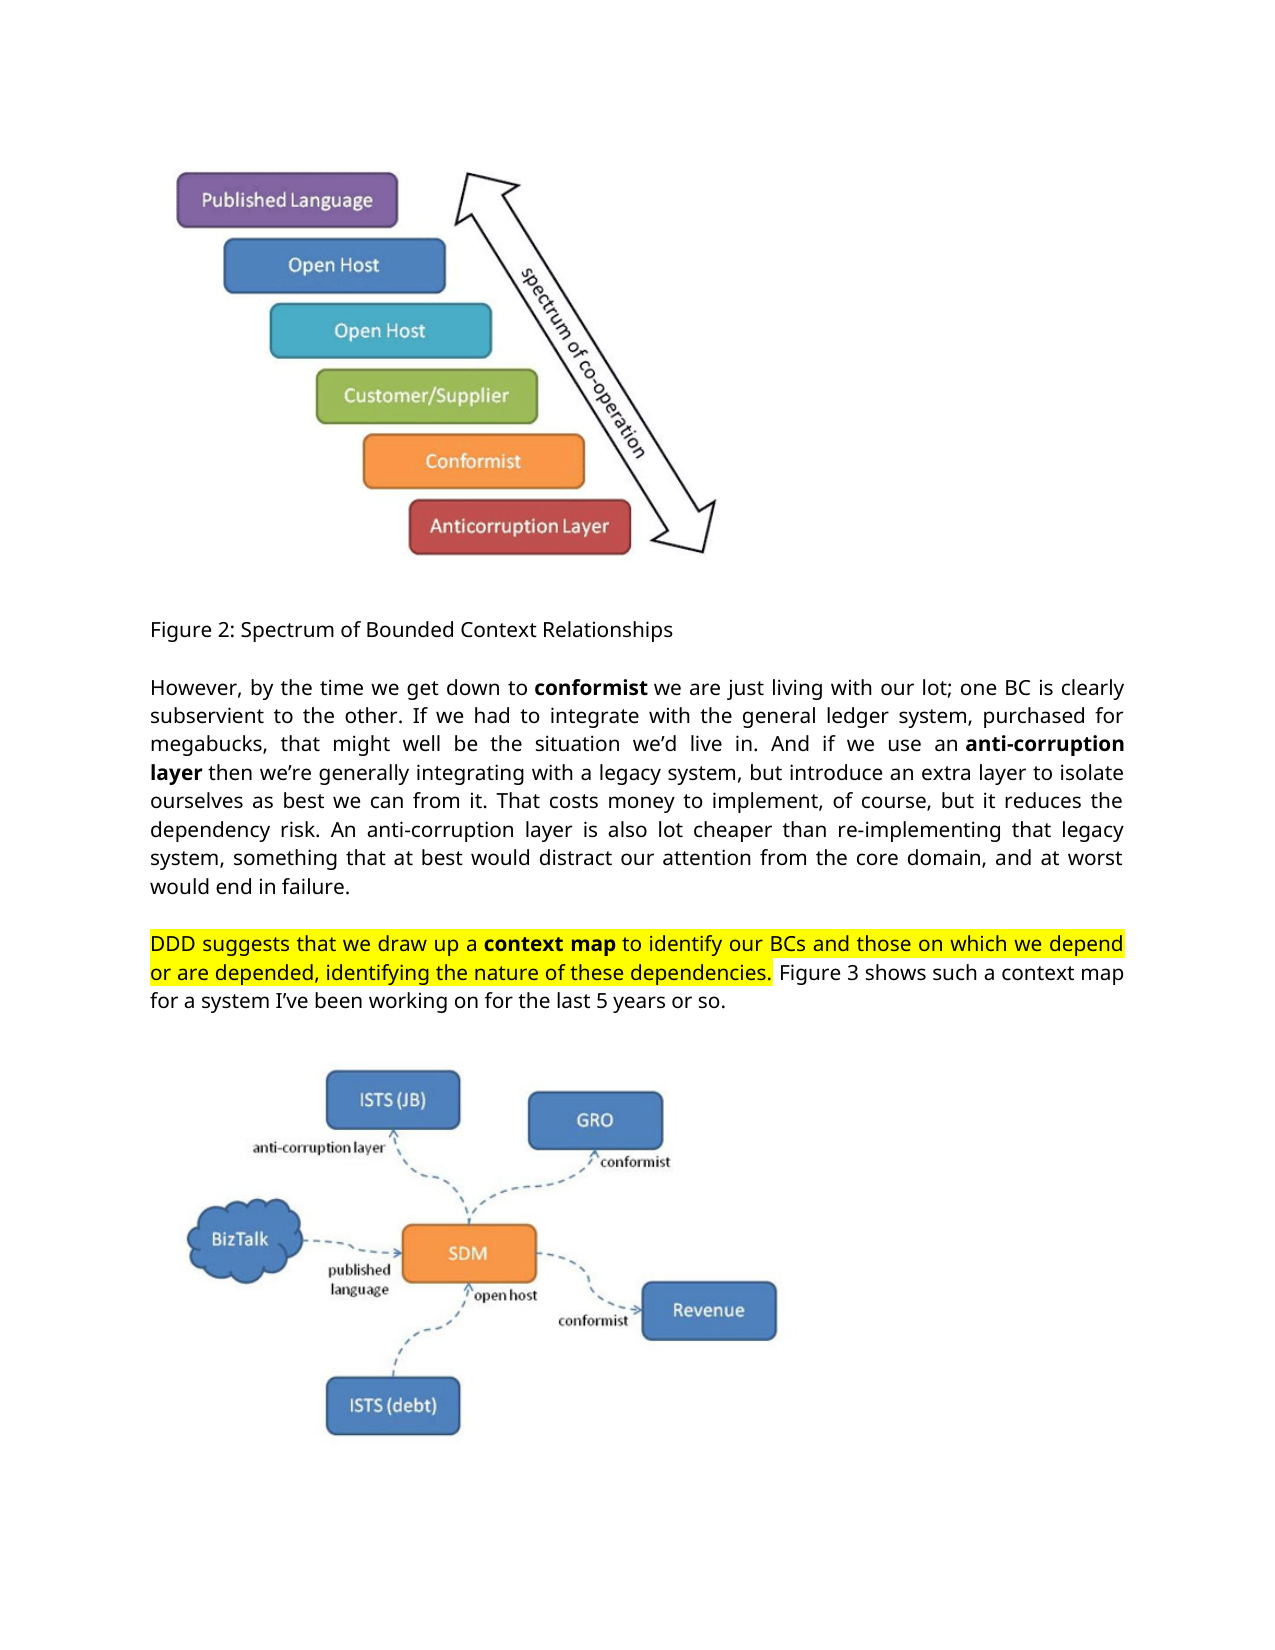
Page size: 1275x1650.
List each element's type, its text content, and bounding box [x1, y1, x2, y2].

picture [150, 1043, 803, 1465]
picture [150, 150, 750, 586]
text However, by the time we get down to conformist we are just living with our lot; one BC is clearly subservient to the other. If we had to integrate with the general ledger system, purchased for megabucks, that might well be the situation we’d live in. And if we use an anti-corruption layer then we’re generally integrating with a legacy system, but introduce an extra layer to isolate ourselves as best we can from it. That costs money to implement, of course, but it reduces the dependency risk. An anti-corruption layer is also lot cheaper than re-implementing that legacy system, something that at best would distract our attention from the core domain, and at worst would end in failure. [150, 673, 1125, 900]
text DDD suggests that we draw up a context map to identify our BCs and those on which we depend or are depended, identifying the nature of these dependencies. Figure 3 shows such a context map for a system I’ve been working on for the last 5 years or so. [150, 958, 1125, 1015]
text Figure 2: Spectrum of Bounded Context Relationships [150, 615, 1125, 643]
